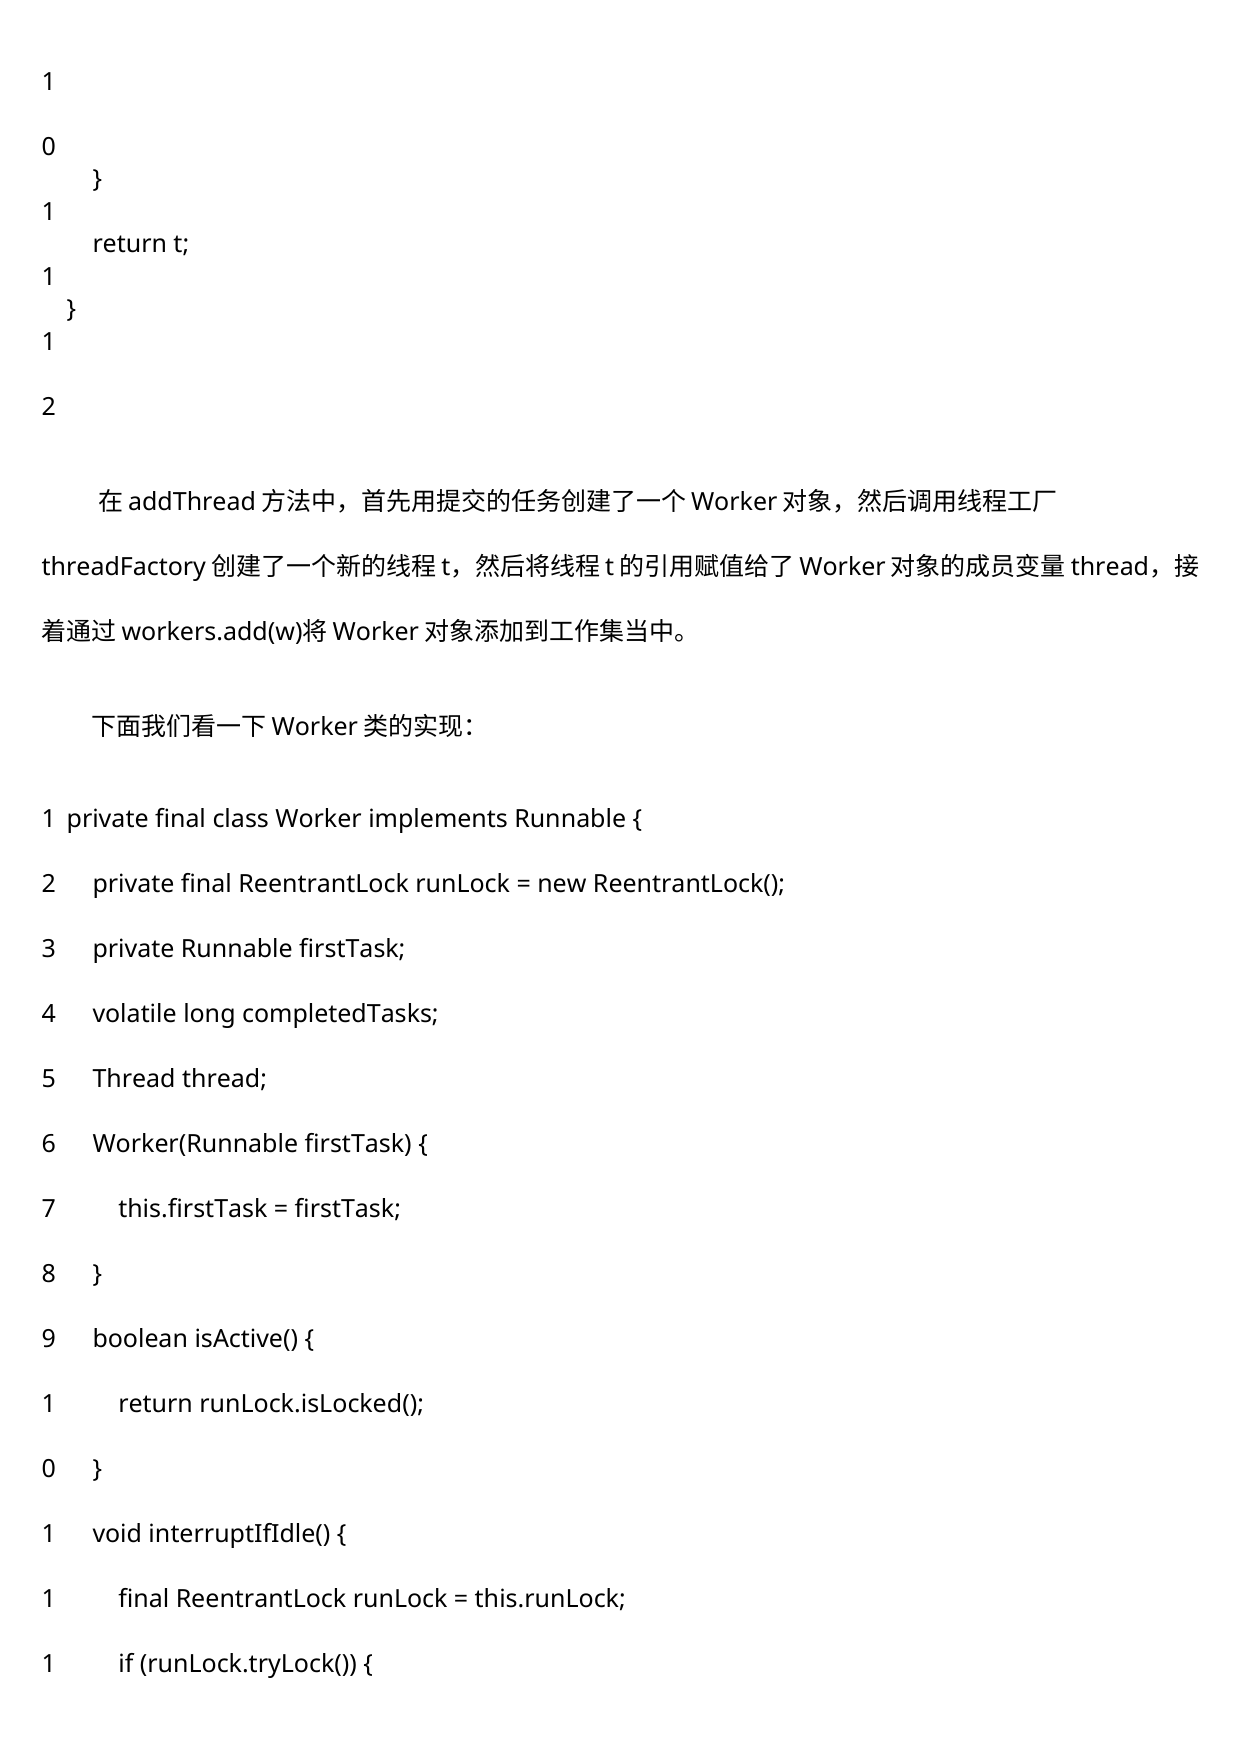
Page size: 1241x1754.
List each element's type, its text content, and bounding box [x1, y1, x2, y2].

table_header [41, 48, 66, 438]
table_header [41, 786, 66, 1696]
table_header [66, 48, 1199, 438]
text 下面我们看一下Worker类的实现： [41, 692, 1199, 757]
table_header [66, 786, 1199, 1696]
text 在addThread方法中，首先用提交的任务创建了一个Worker对象，然后调用线程工厂threadFactory创建了一个新的线程t，然后将线程t的引用赋值给了Worker对象的成员变量thread，接着通过workers.add(w)将Worker对象添加到工作集当中。 [41, 467, 1199, 662]
